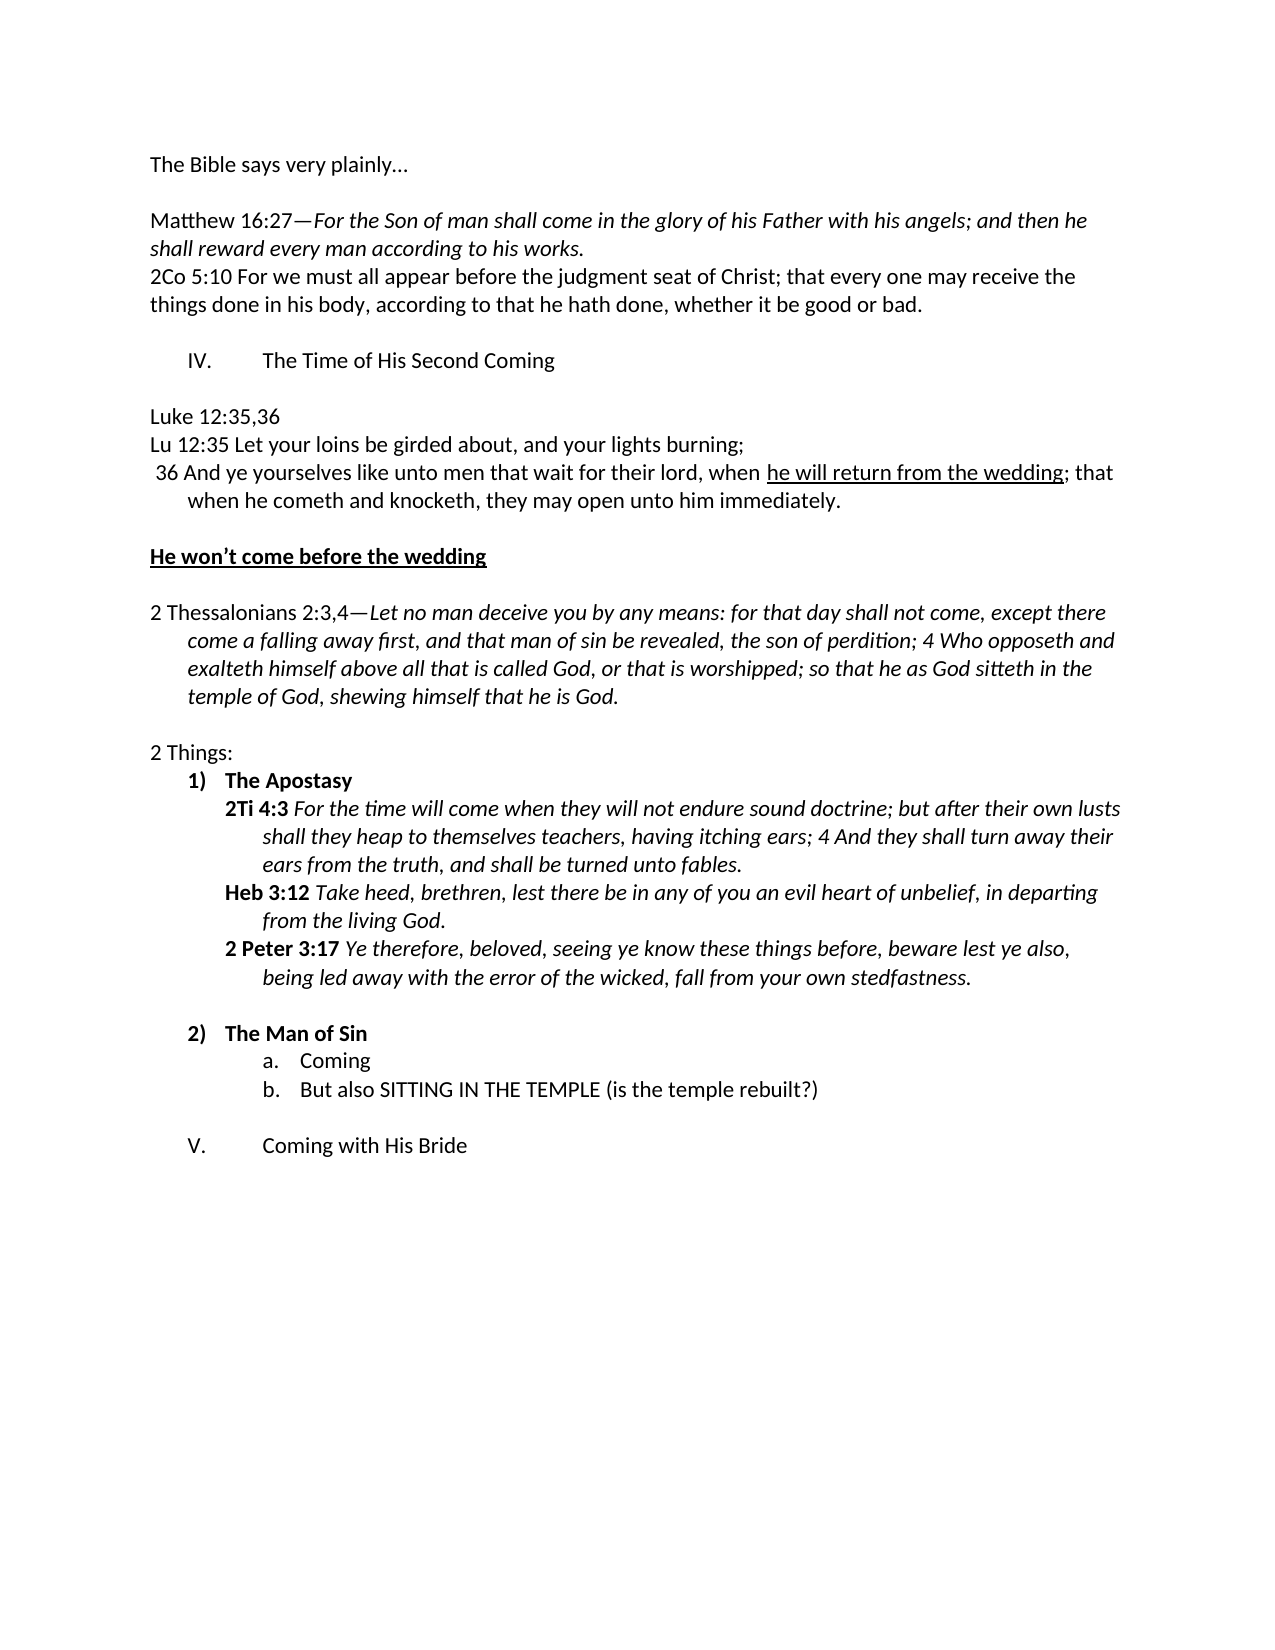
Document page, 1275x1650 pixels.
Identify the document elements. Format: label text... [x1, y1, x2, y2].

text 2 Thessalonians 2:3,4—Let no man deceive you by any means: for that day shall not come, except there come a falling away first, and that man of sin be revealed, the son of perdition; 4 Who opposeth and exalteth himself above all that is called God, or that is worshipped; so that he as God sitteth in the temple of God, shewing himself that he is God. [150, 598, 1125, 710]
text Luke 12:35,36 [150, 402, 1125, 430]
text He won’t come before the wedding [150, 542, 1125, 570]
text Lu 12:35 Let your loins be girded about, and your lights burning; [150, 430, 1125, 458]
text 36 And ye yourselves like unto men that wait for their lord, when he will return from the wedding; that when he cometh and knocketh, they may open unto him immediately. [150, 458, 1125, 514]
list 2Ti 4:3 For the time will come when they will not endure sound doctrine; but after their own lusts shall they heap to themselves teachers, having itching ears; 4 And they shall turn away their ears from the truth, and shall be turned unto fables. [225, 794, 1125, 878]
list Coming with His Bride [187, 1131, 1125, 1159]
list But also SITTING IN THE TEMPLE (is the temple rebuilt?) [262, 1075, 1125, 1103]
list The Time of His Second Coming [187, 346, 1125, 374]
text Matthew 16:27—For the Son of man shall come in the glory of his Father with his angels; and then he shall reward every man according to his works. [150, 206, 1125, 262]
text 2 Things: [150, 738, 1125, 766]
list The Man of Sin [187, 1019, 1125, 1047]
list Heb 3:12 Take heed, brethren, lest there be in any of you an evil heart of unbelief, in departing from the living God. [225, 878, 1125, 934]
list The Apostasy [187, 766, 1125, 794]
list 2 Peter 3:17 Ye therefore, beloved, seeing ye know these things before, beware lest ye also, being led away with the error of the wicked, fall from your own stedfastness. [225, 934, 1125, 991]
text The Bible says very plainly… [150, 150, 1125, 178]
text 2Co 5:10 For we must all appear before the judgment seat of Christ; that every one may receive the things done in his body, according to that he hath done, whether it be good or bad. [150, 262, 1125, 318]
list Coming [262, 1047, 1125, 1075]
